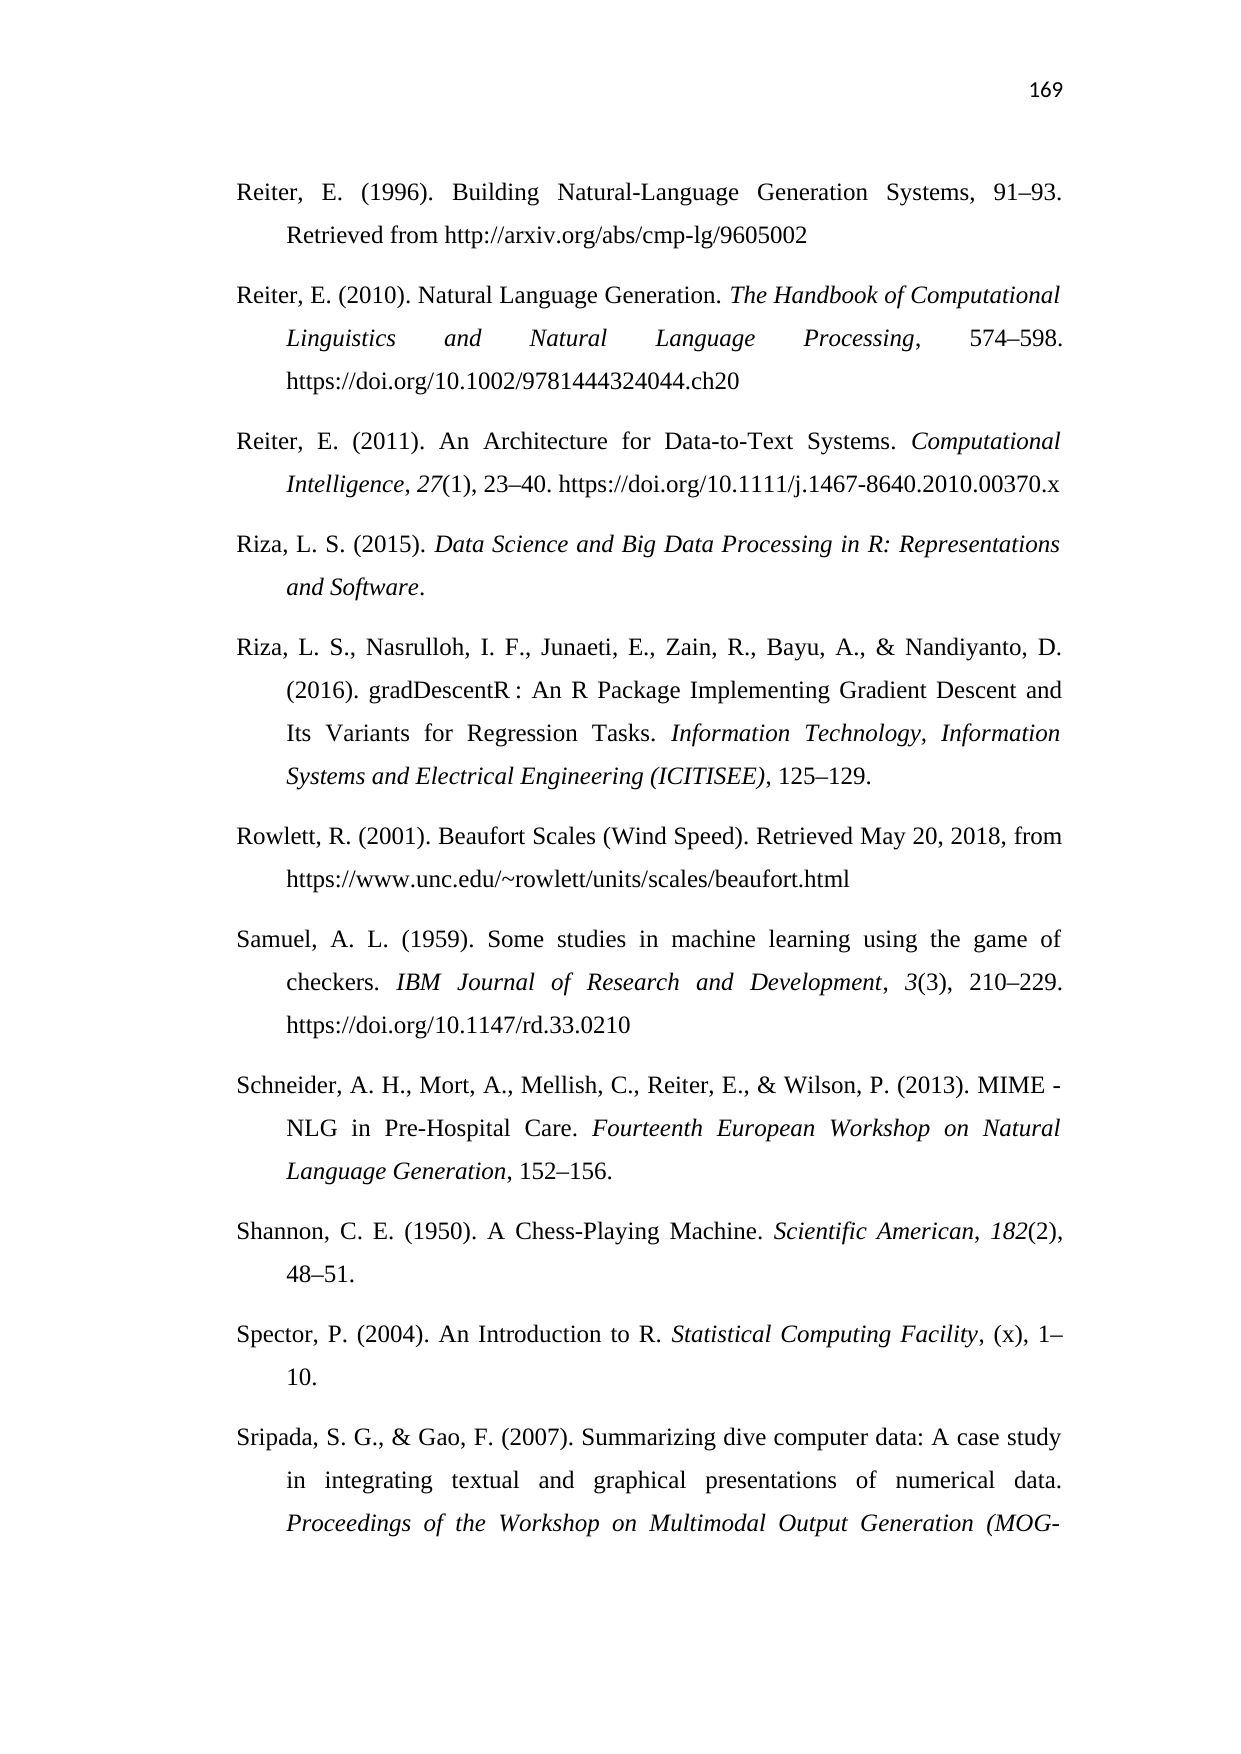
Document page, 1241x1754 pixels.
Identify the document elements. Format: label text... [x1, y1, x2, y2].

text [236, 1422, 1063, 1537]
text Samuel, A. L. (1959). Some studies in machine learning using the game of checkers. IBM Journal of Research and Development, 3(3), 210–229. https://doi.org/10.1147/rd.33.0210 [236, 924, 1063, 1039]
text Rowlett, R. (2001). Beaufort Scales (Wind Speed). Retrieved May 20, 2018, from https://www.unc.edu/~rowlett/units/scales/beaufort.html [236, 821, 1063, 893]
text Reiter, E. (2010). Natural Language Generation. The Handbook of Computational Linguistics and Natural Language Processing, 574–598. https://doi.org/10.1002/9781444324044.ch20 [236, 280, 1063, 395]
text Reiter, E. (1996). Building Natural-Language Generation Systems, 91–93. Retrieved from http://arxiv.org/abs/cmp-lg/9605002 [236, 177, 1063, 249]
text Riza, L. S. (2015). Data Science and Big Data Processing in R: Representations and Software. [236, 529, 1063, 601]
text Shannon, C. E. (1950). A Chess-Playing Machine. Scientific American, 182(2), 48–51. [236, 1216, 1063, 1288]
text Spector, P. (2004). An Introduction to R. Statistical Computing Facility, (x), 1–10. [236, 1319, 1063, 1391]
text Schneider, A. H., Mort, A., Mellish, C., Reiter, E., & Wilson, P. (2013). MIME - NLG in Pre-Hospital Care. Fourteenth European Workshop on Natural Language Generation, 152–156. [236, 1070, 1063, 1185]
text Riza, L. S., Nasrulloh, I. F., Junaeti, E., Zain, R., Bayu, A., & Nandiyanto, D. (2016). gradDescentR : An R Package Implementing Gradient Descent and Its Variants for Regression Tasks. Information Technology, Information Systems and Electrical Engineering (ICITISEE), 125–129. [236, 632, 1063, 790]
text Reiter, E. (2011). An Architecture for Data-to-Text Systems. Computational Intelligence, 27(1), 23–40. https://doi.org/10.1111/j.1467-8640.2010.00370.x [236, 426, 1063, 498]
